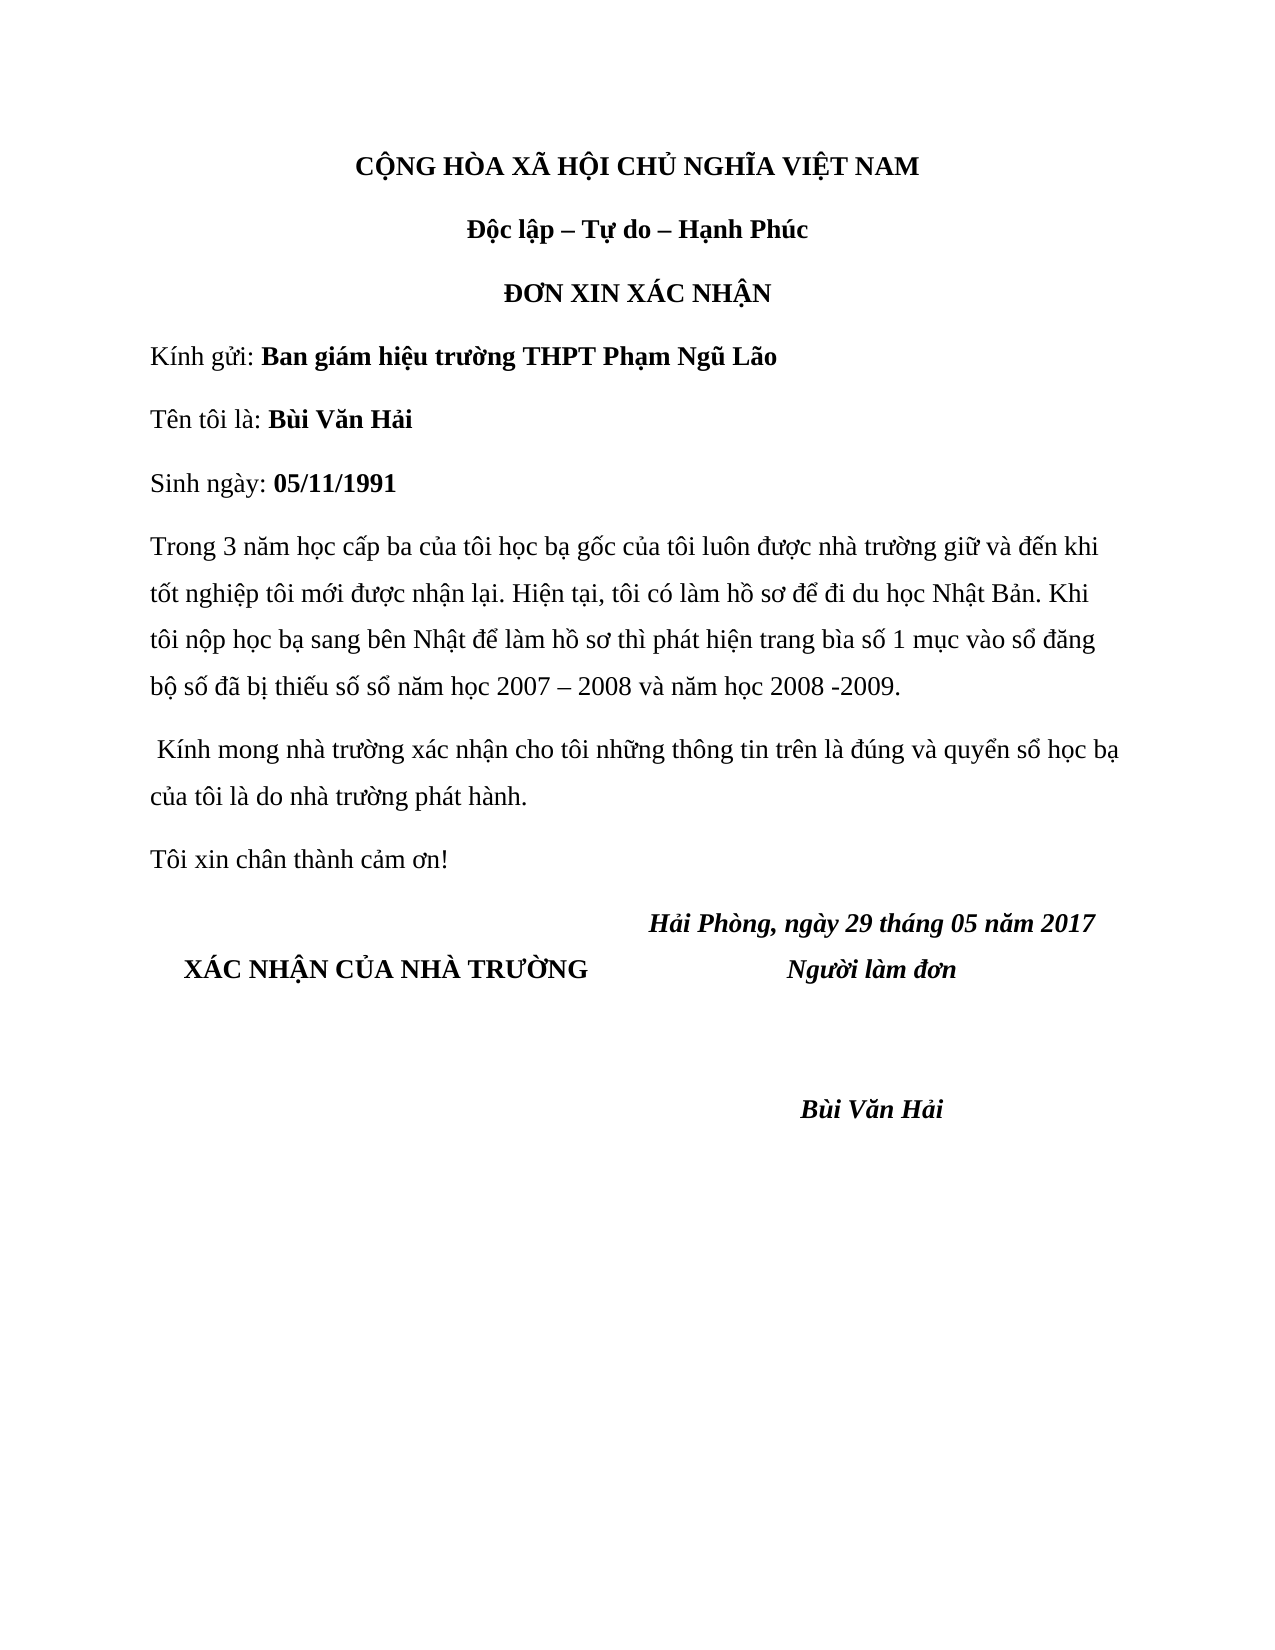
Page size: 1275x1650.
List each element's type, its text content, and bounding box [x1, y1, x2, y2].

text ĐƠN XIN XÁC NHẬN [150, 277, 1125, 308]
text Kính mong nhà trường xác nhận cho tôi những thông tin trên là đúng và quyển sổ học bạ của tôi là do nhà trường phát hành. [150, 733, 1125, 811]
text Kính gửi: Ban giám hiệu trường THPT Phạm Ngũ Lão [150, 340, 1125, 371]
text Sinh ngày: 05/11/1991 [150, 467, 1125, 498]
text CỘNG HÒA XÃ HỘI CHỦ NGHĨA VIỆT NAM [150, 150, 1125, 181]
table_header XÁC NHẬN CỦA NHÀ TRƯỜNG [150, 907, 622, 1138]
text Tôi xin chân thành cảm ơn! [150, 843, 1125, 874]
table_header Hải Phòng, ngày 29 tháng 05 năm 2017 Người làm đơn Bùi Văn Hải [622, 907, 1124, 1138]
text Độc lập – Tự do – Hạnh Phúc [150, 213, 1125, 244]
text Tên tôi là: Bùi Văn Hải [150, 403, 1125, 434]
text Trong 3 năm học cấp ba của tôi học bạ gốc của tôi luôn được nhà trường giữ và đến khi tốt nghiệp tôi mới được nhận lại. Hiện tại, tôi có làm hồ sơ để đi du học Nhật Bản. Khi tôi nộp học bạ sang bên Nhật để làm hồ sơ thì phát hiện trang bìa số 1 mục vào sổ đăng bộ số đã bị thiếu số sổ năm học 2007 – 2008 và năm học 2008 -2009. [150, 530, 1125, 701]
